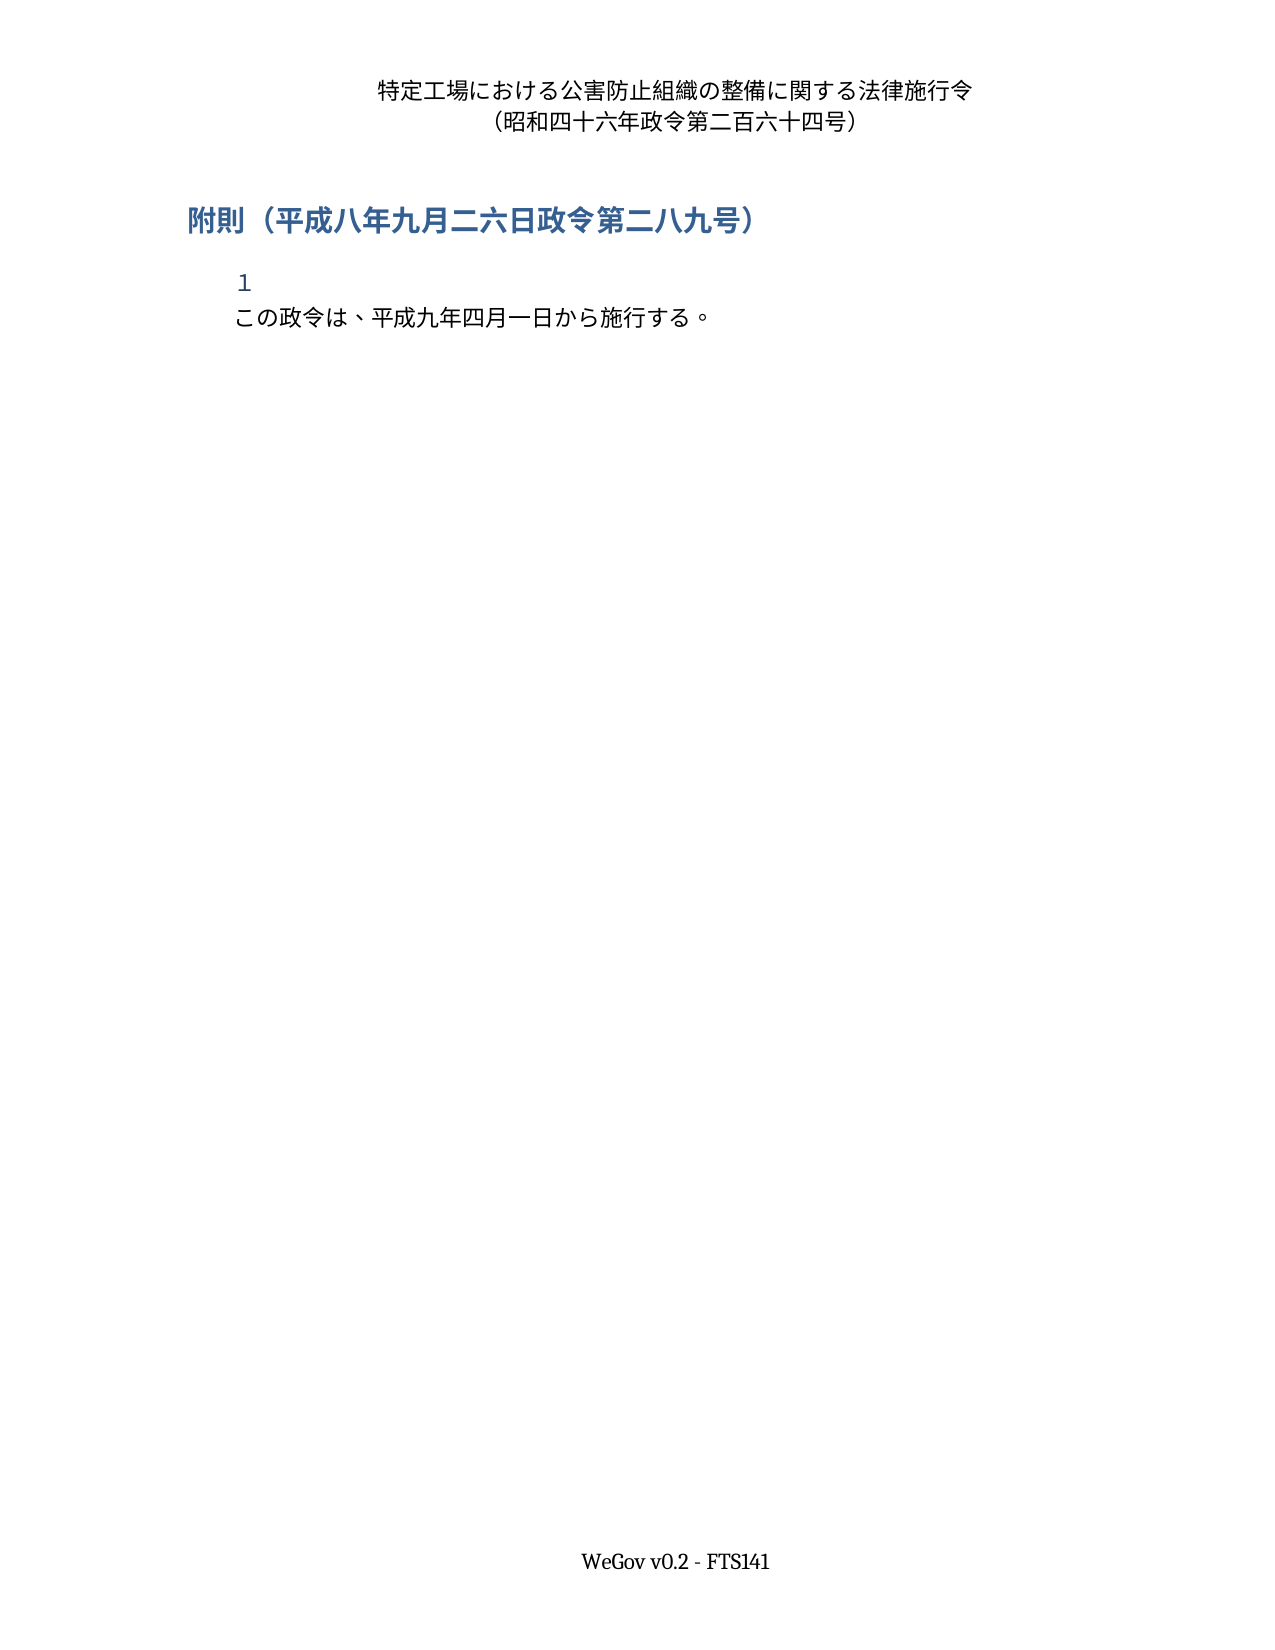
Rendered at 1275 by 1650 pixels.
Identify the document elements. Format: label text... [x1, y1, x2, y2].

text この政令は、平成九年四月一日から施行する。 [233, 302, 1087, 334]
subtitle 附則（平成八年九月二六日政令第二八九号） [187, 200, 1087, 240]
subtitle １ [233, 266, 1087, 298]
